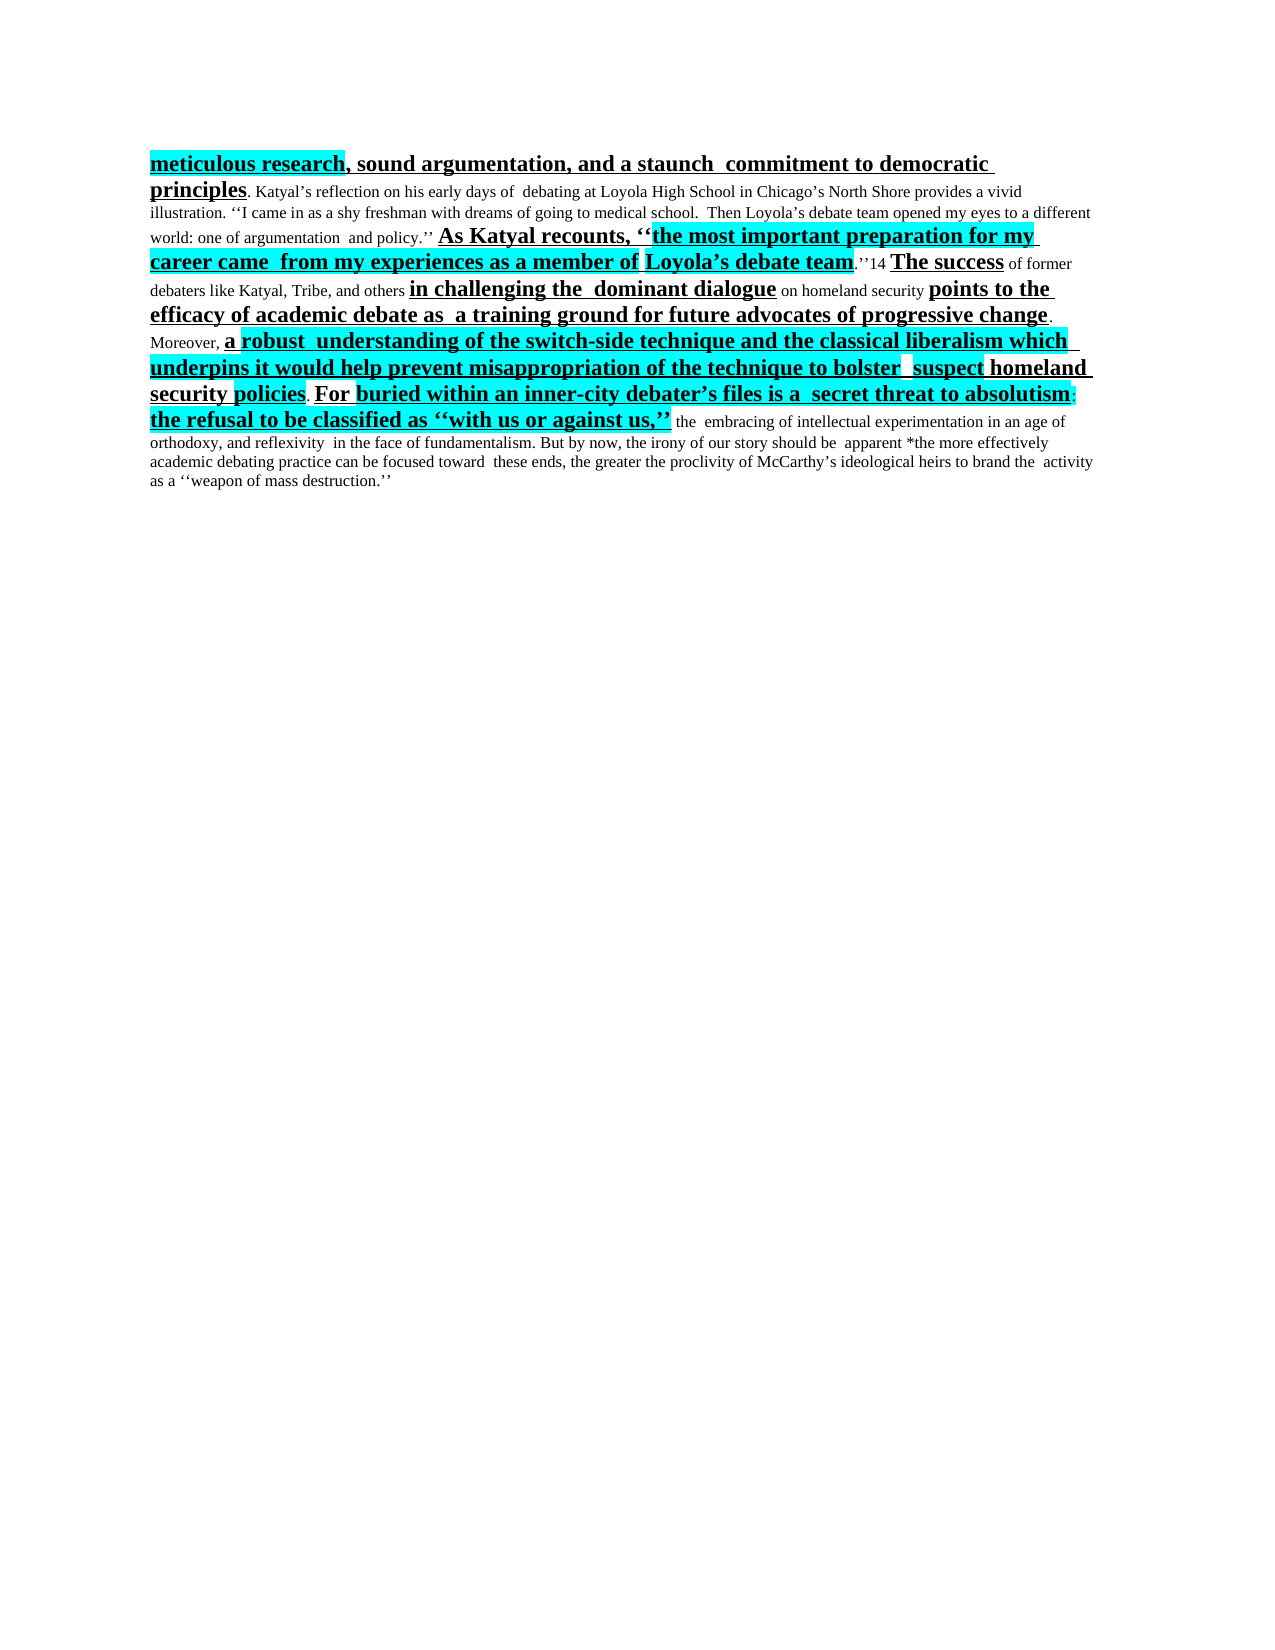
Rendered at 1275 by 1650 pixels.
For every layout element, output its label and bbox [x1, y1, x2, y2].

text [150, 150, 1095, 490]
